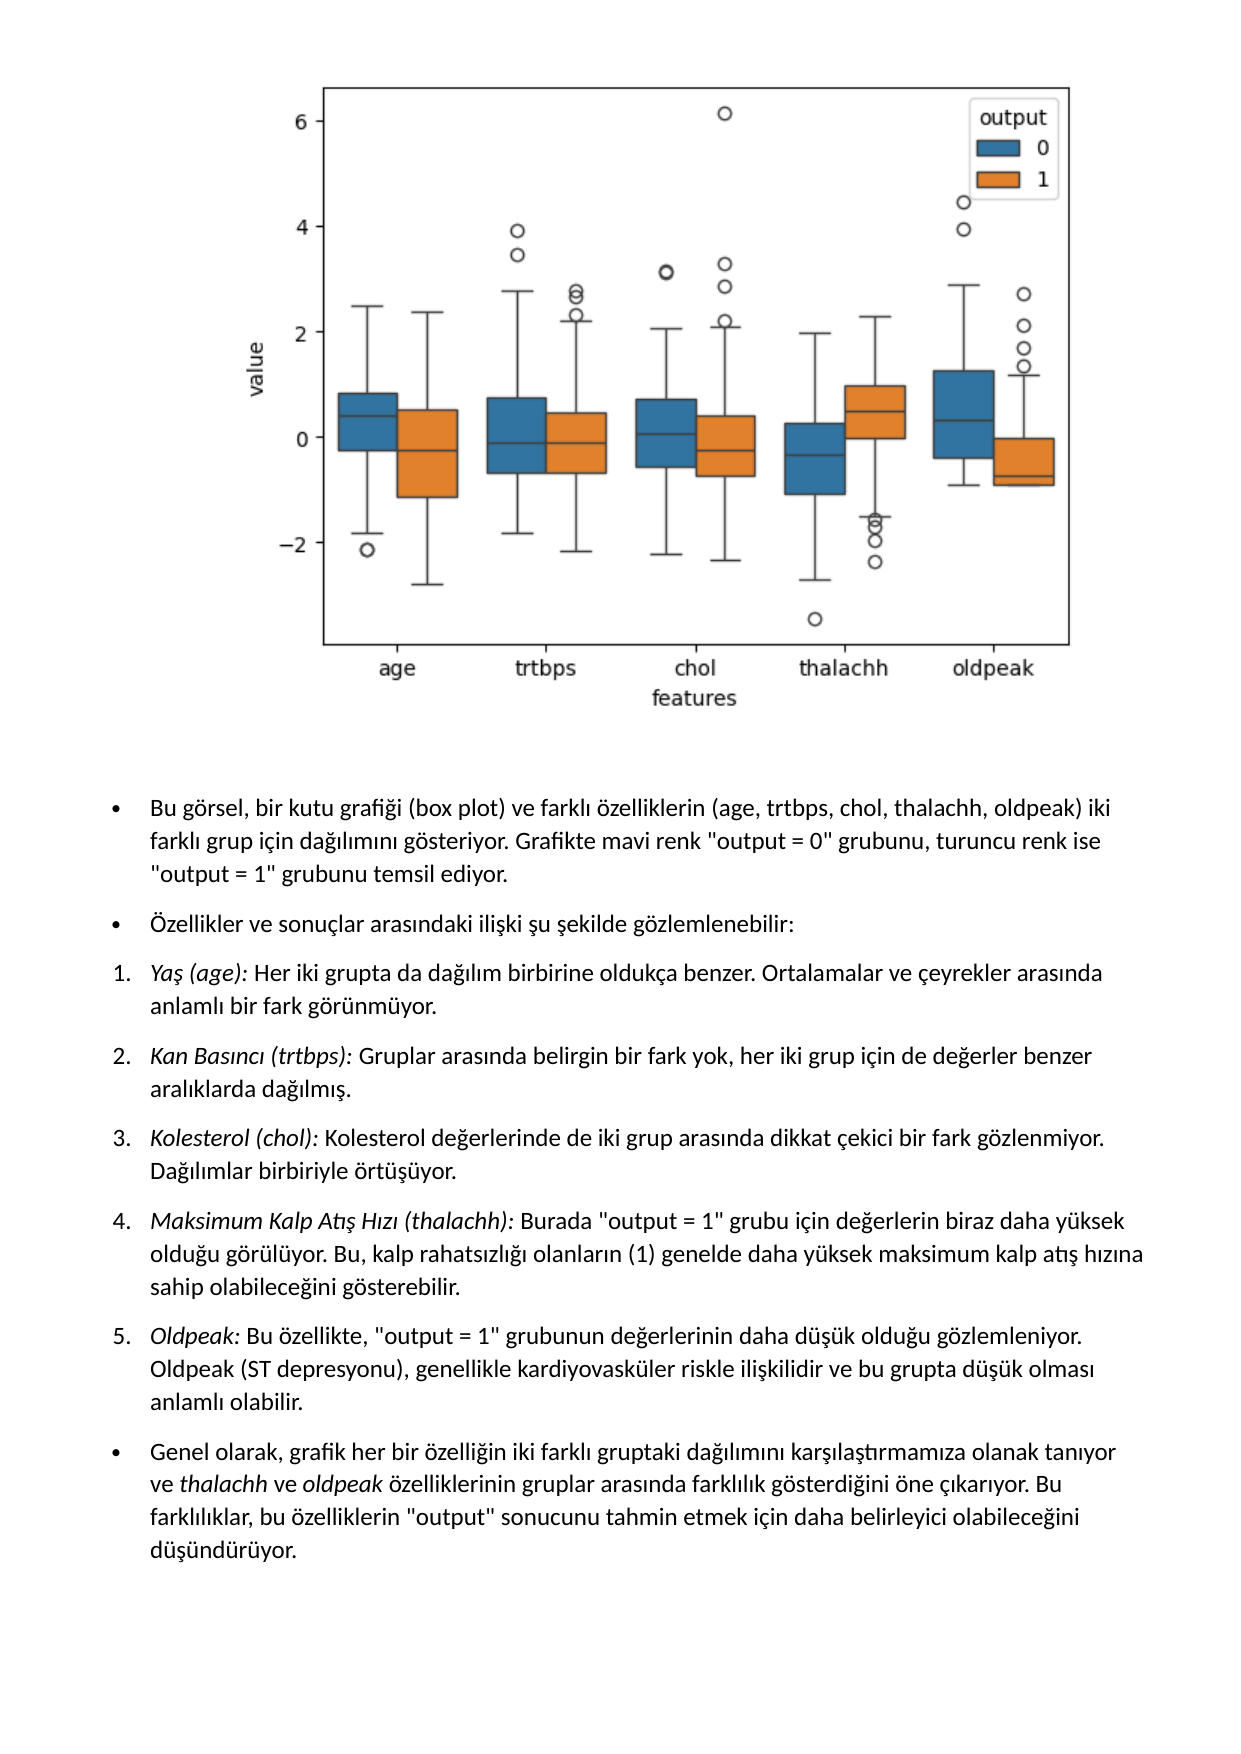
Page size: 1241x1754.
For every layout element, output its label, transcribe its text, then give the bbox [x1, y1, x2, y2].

list Bu görsel, bir kutu grafiği (box plot) ve farklı özelliklerin (age, trtbps, chol, thalachh, oldpeak) iki farklı grup için dağılımını gösteriyor. Grafikte mavi renk "output = 0" grubunu, turuncu renk ise "output = 1" grubunu temsil ediyor. [112, 792, 1165, 889]
list Oldpeak: Bu özellikte, "output = 1" grubunun değerlerinin daha düşük olduğu gözlemleniyor. Oldpeak (ST depresyonu), genellikle kardiyovasküler riskle ilişkilidir ve bu grupta düşük olması anlamlı olabilir. [112, 1320, 1165, 1417]
picture [233, 75, 1082, 724]
list Maksimum Kalp Atış Hızı (thalachh): Burada "output = 1" grubu için değerlerin biraz daha yüksek olduğu görülüyor. Bu, kalp rahatsızlığı olanların (1) genelde daha yüksek maksimum kalp atış hızına sahip olabileceğini gösterebilir. [112, 1205, 1165, 1301]
list Kolesterol (chol): Kolesterol değerlerinde de iki grup arasında dikkat çekici bir fark gözlenmiyor. Dağılımlar birbiriyle örtüşüyor. [112, 1122, 1165, 1186]
list Kan Basıncı (trtbps): Gruplar arasında belirgin bir fark yok, her iki grup için de değerler benzer aralıklarda dağılmış. [112, 1040, 1165, 1103]
list Genel olarak, grafik her bir özelliğin iki farklı gruptaki dağılımını karşılaştırmamıza olanak tanıyor ve thalachh ve oldpeak özelliklerinin gruplar arasında farklılık gösterdiğini öne çıkarıyor. Bu farklılıklar, bu özelliklerin "output" sonucunu tahmin etmek için daha belirleyici olabileceğini düşündürüyor. [112, 1436, 1165, 1565]
list Özellikler ve sonuçlar arasındaki ilişki şu şekilde gözlemlenebilir: [112, 908, 1165, 938]
list Yaş (age): Her iki grupta da dağılım birbirine oldukça benzer. Ortalamalar ve çeyrekler arasında anlamlı bir fark görünmüyor. [112, 957, 1165, 1021]
